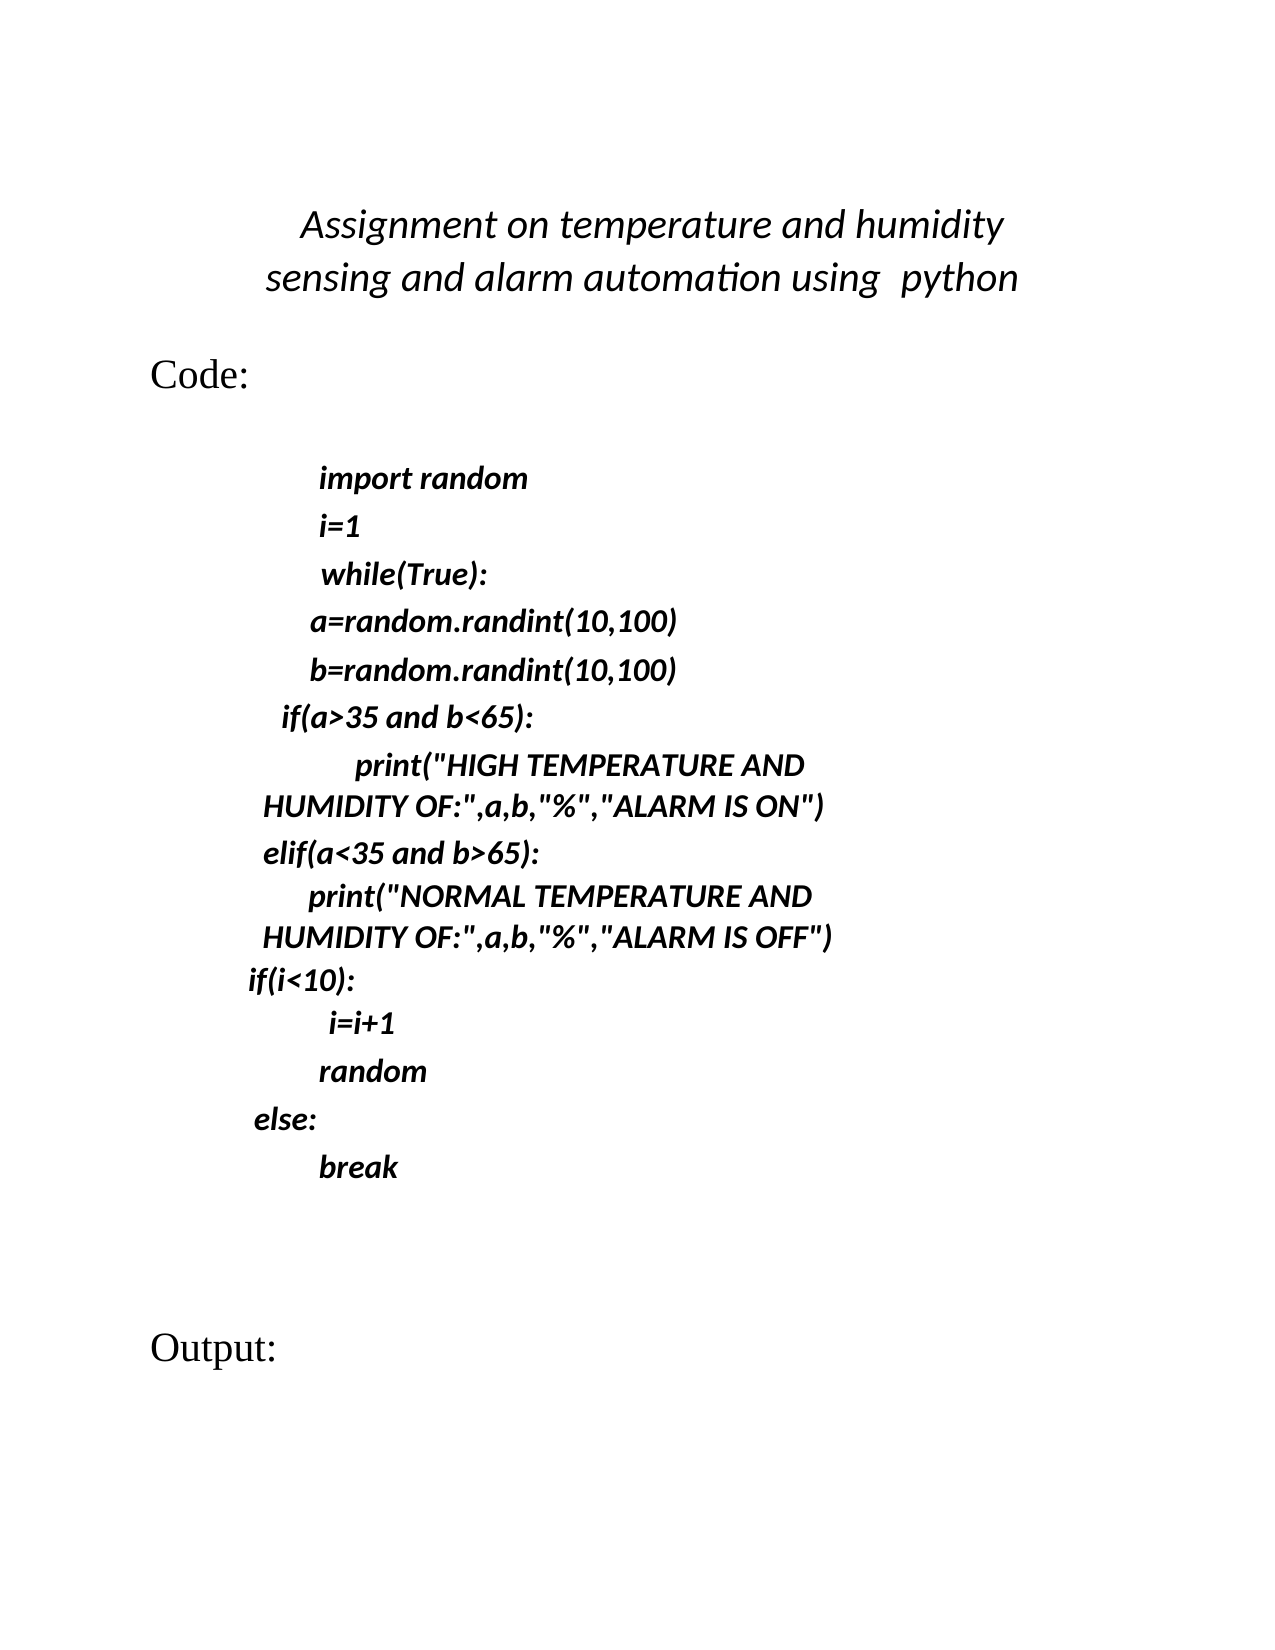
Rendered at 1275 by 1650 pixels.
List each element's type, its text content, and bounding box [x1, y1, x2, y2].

text Code: [150, 349, 1032, 397]
text else: [254, 1098, 1125, 1138]
text i=1 [319, 505, 1125, 546]
text random [319, 1050, 1125, 1091]
text i=i+1 [328, 1002, 1125, 1043]
text if(a>35 and b<65): [281, 696, 1125, 737]
text elif(a<35 and b>65): [150, 832, 864, 873]
text break [319, 1146, 1125, 1186]
text print("HIGH TEMPERATURE AND HUMIDITY OF:",a,b,"%","ALARM IS ON") [263, 744, 864, 825]
text Assignment on temperature and humidity sensing and alarm automation using python [261, 154, 1032, 302]
text b=random.randint(10,100) [309, 648, 1125, 689]
text import random [319, 457, 1125, 498]
text print("NORMAL TEMPERATURE AND HUMIDITY OF:",a,b,"%","ALARM IS OFF") [262, 875, 896, 957]
text a=random.randint(10,100) [310, 601, 1125, 641]
text while(True): [320, 553, 1125, 593]
text if(i<10): [150, 959, 896, 999]
text Output: [150, 1322, 1032, 1370]
